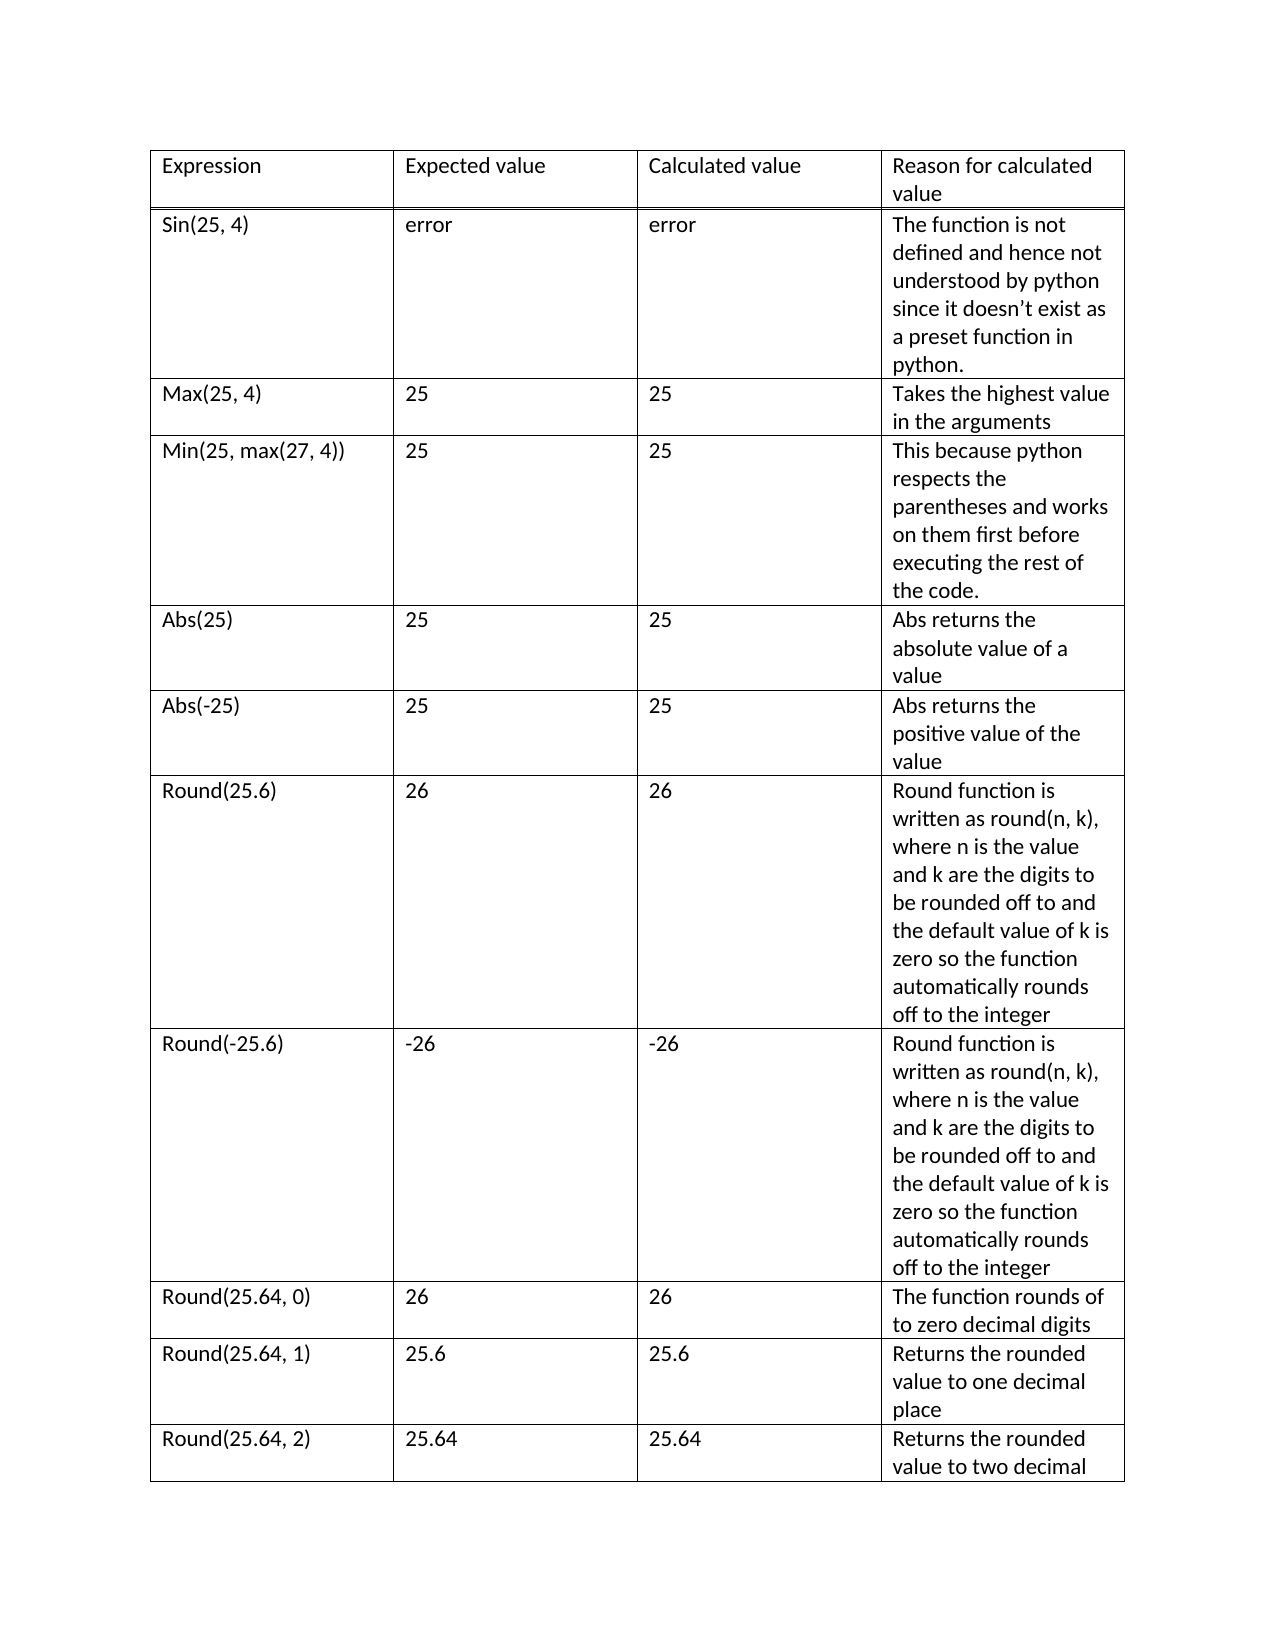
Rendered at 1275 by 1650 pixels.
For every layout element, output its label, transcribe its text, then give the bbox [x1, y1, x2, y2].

table_cell 25 [394, 379, 637, 435]
table_cell 26 [638, 1282, 881, 1338]
table_cell 25 [638, 436, 881, 604]
table_cell Round(25.6) [151, 776, 393, 1028]
table_cell 26 [638, 776, 881, 1028]
table_cell Min(25, max(27, 4)) [151, 436, 393, 604]
table_cell Takes the highest value in the arguments [882, 379, 1124, 435]
table_header Expression [151, 151, 393, 207]
table_cell -26 [638, 1029, 881, 1281]
table_cell Abs returns the positive value of the value [882, 691, 1124, 775]
table_cell error [394, 210, 637, 378]
table_cell Max(25, 4) [151, 379, 393, 435]
table_cell 25 [394, 606, 637, 690]
table_cell 25.6 [394, 1339, 637, 1423]
table_cell Round(25.64, 1) [151, 1339, 393, 1423]
table_cell 26 [394, 776, 637, 1028]
table_cell Round(25.64, 0) [151, 1282, 393, 1338]
table_cell Abs returns the absolute value of a value [882, 606, 1124, 690]
table_cell 25 [394, 436, 637, 604]
table_cell 25 [638, 379, 881, 435]
table_cell 26 [394, 1282, 637, 1338]
table_header Expected value [394, 151, 637, 207]
table_cell Abs(-25) [151, 691, 393, 775]
table_cell Round(-25.6) [151, 1029, 393, 1281]
table_cell 25.6 [638, 1339, 881, 1423]
table_cell 25 [394, 691, 637, 775]
table_cell 25 [638, 606, 881, 690]
table_header Reason for calculated value [882, 151, 1124, 207]
table_cell The function rounds of to zero decimal digits [882, 1282, 1124, 1338]
table_cell The function is not defined and hence not understood by python since it doesn’t exist as a preset function in python. [882, 210, 1124, 378]
table_cell 25 [638, 691, 881, 775]
table_cell Round function is written as round(n, k), where n is the value and k are the digits to be rounded off to and the default value of k is zero so the function automatically rounds off to the integer [882, 1029, 1124, 1281]
table_cell This because python respects the parentheses and works on them first before executing the rest of the code. [882, 436, 1124, 604]
table_cell Abs(25) [151, 606, 393, 690]
table_cell Returns the rounded value to one decimal place [882, 1339, 1124, 1423]
table_cell 25.64 [638, 1425, 881, 1481]
table_cell Sin(25, 4) [151, 210, 393, 378]
table_cell Round function is written as round(n, k), where n is the value and k are the digits to be rounded off to and the default value of k is zero so the function automatically rounds off to the integer [882, 776, 1124, 1028]
table_cell 25.64 [394, 1425, 637, 1481]
table_header Calculated value [638, 151, 881, 207]
table_cell Round(25.64, 2) [151, 1425, 393, 1481]
table_cell -26 [394, 1029, 637, 1281]
table_cell error [638, 210, 881, 378]
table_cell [882, 1425, 1124, 1481]
